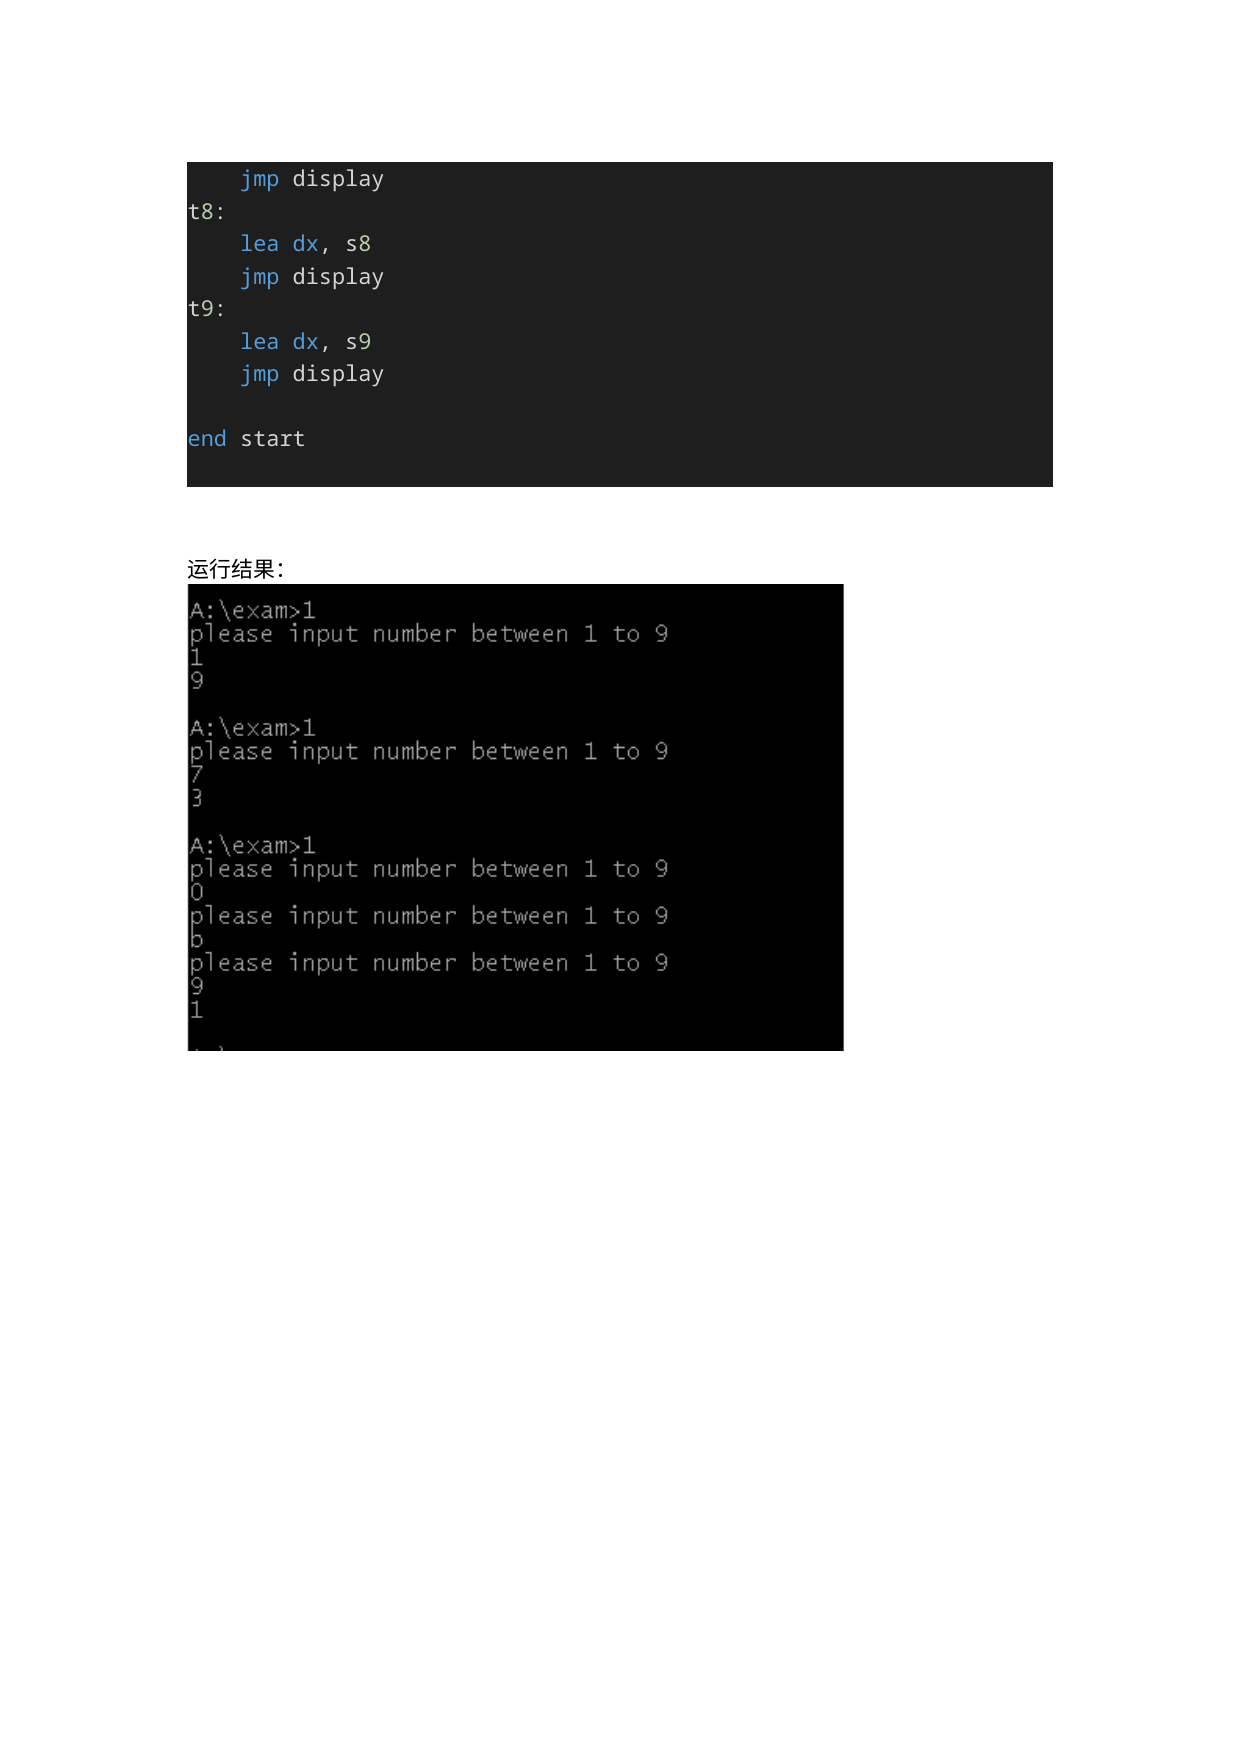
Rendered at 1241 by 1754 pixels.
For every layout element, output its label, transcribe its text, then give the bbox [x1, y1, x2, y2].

text jmp display [187, 259, 1053, 292]
text lea dx, s8 [187, 227, 1053, 259]
text lea dx, s9 [187, 324, 1053, 357]
picture [187, 584, 844, 1051]
text t9: [187, 292, 1053, 324]
text 运行结果： [187, 552, 1053, 584]
text jmp display [187, 357, 1053, 389]
text jmp display [187, 162, 1053, 194]
text end start [187, 422, 1053, 454]
text t8: [187, 194, 1053, 227]
